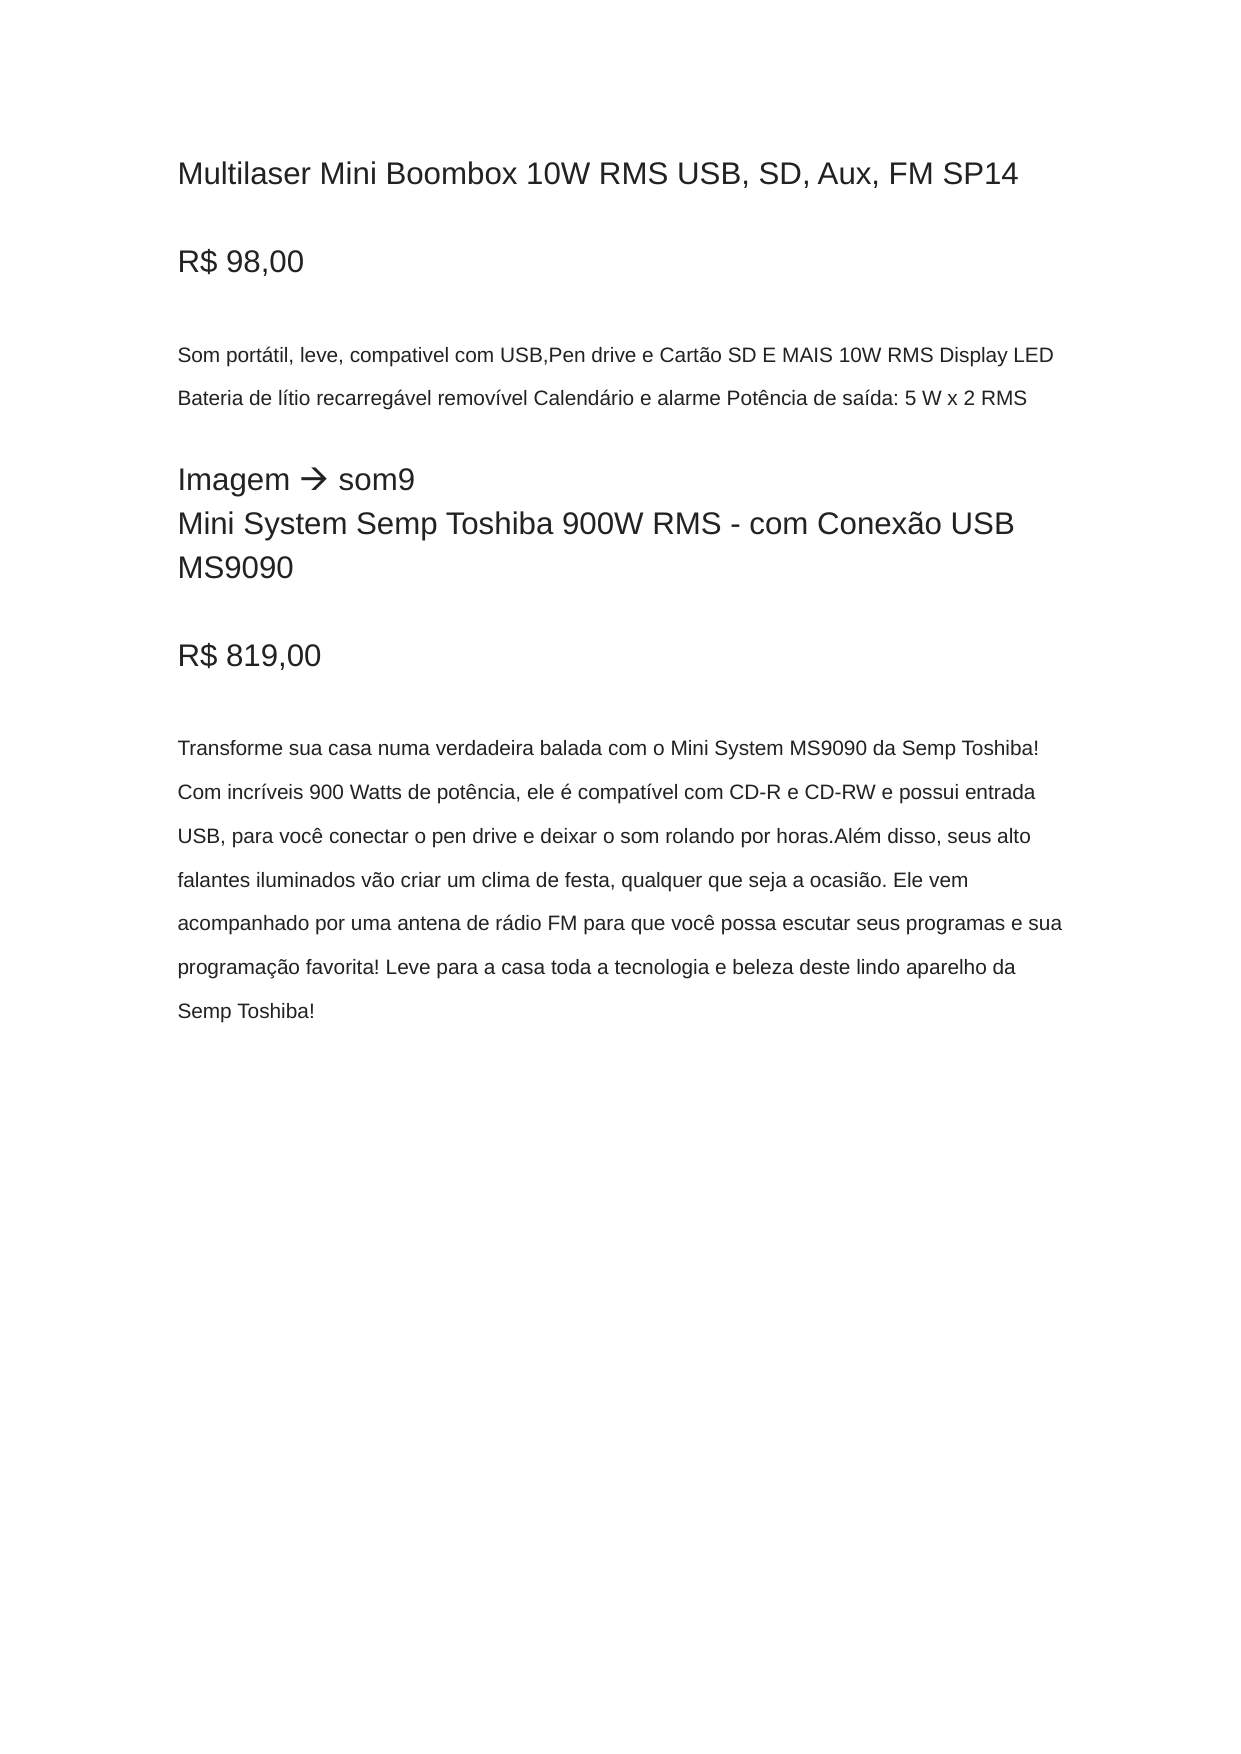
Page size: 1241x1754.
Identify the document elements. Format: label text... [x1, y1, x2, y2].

subtitle Mini System Semp Toshiba 900W RMS - com Conexão USB MS9090 [177, 498, 1063, 585]
subtitle Multilaser Mini Boombox 10W RMS USB, SD, Aux, FM SP14 [177, 148, 1063, 191]
subtitle R$ 98,00 [177, 235, 1063, 279]
subtitle Transforme sua casa numa verdadeira balada com o Mini System MS9090 da Semp Toshiba! Com incríveis 900 Watts de potência, ele é compatível com CD-R e CD-RW e possui entrada USB, para você conectar o pen drive e deixar o som rolando por horas.Além disso, seus alto falantes iluminados vão criar um clima de festa, qualquer que seja a ocasião. Ele vem acompanhado por uma antena de rádio FM para que você possa escutar seus programas e sua programação favorita! Leve para a casa toda a tecnologia e beleza deste lindo aparelho da Semp Toshiba! [177, 716, 1063, 911]
subtitle Som portátil, leve, compativel com USB,Pen drive e Cartão SD E MAIS 10W RMS Display LED Bateria de lítio recarregável removível Calendário e alarme Potência de saída: 5 W x 2 RMS [177, 323, 1063, 410]
subtitle Transforme sua casa numa verdadeira balada com o Mini System MS9090 da Semp Toshiba! Com incríveis 900 Watts de potência, ele é compatível com CD-R e CD-RW e possui entrada USB, para você conectar o pen drive e deixar o som rolando por horas.Além disso, seus alto falantes iluminados vão criar um clima de festa, qualquer que seja a ocasião. Ele vem acompanhado por uma antena de rádio FM para que você possa escutar seus programas e sua programação favorita! Leve para a casa toda a tecnologia e beleza deste lindo aparelho da Semp Toshiba! [177, 935, 1063, 1023]
subtitle R$ 819,00 [177, 629, 1063, 673]
subtitle Imagem som9 [177, 454, 1063, 498]
